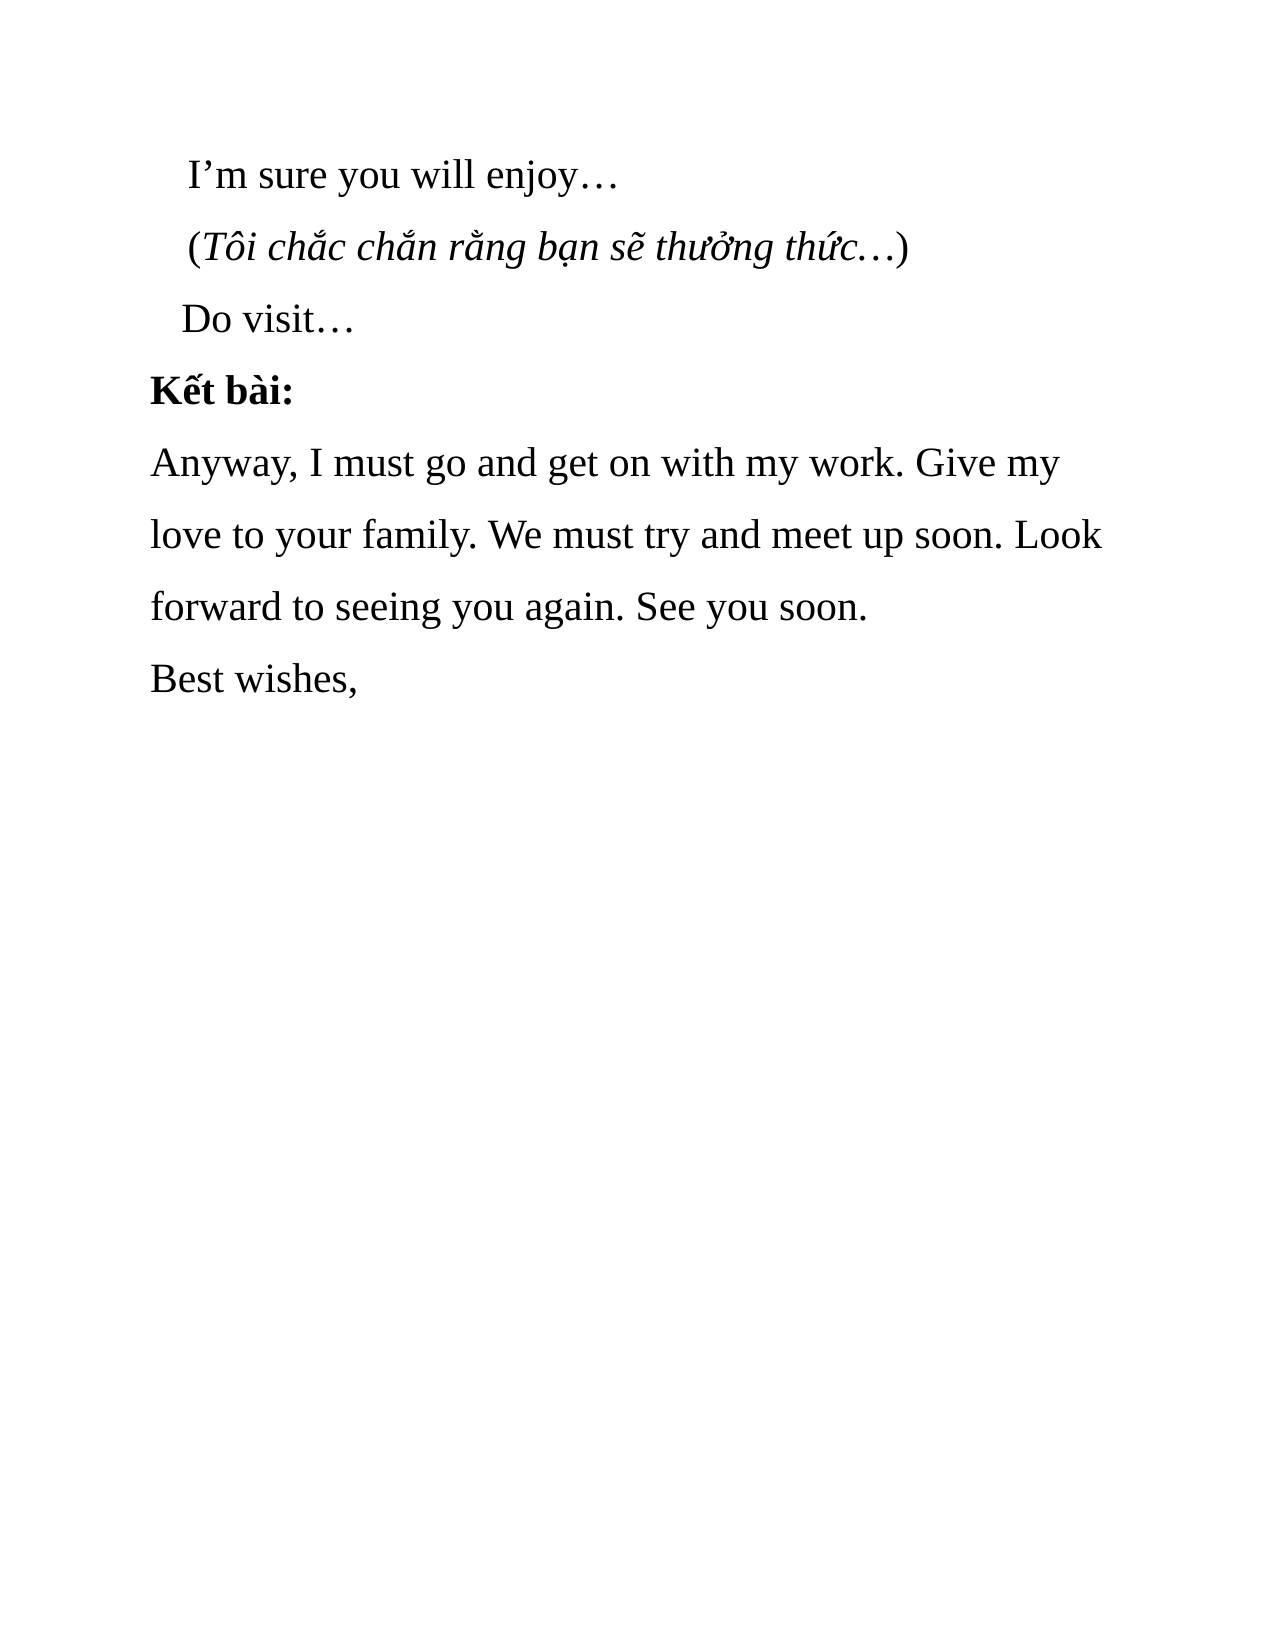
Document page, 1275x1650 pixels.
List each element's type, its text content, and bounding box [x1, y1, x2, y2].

text I’m sure you will enjoy… [187, 150, 1125, 198]
text Anyway, I must go and get on with my work. Give my love to your family. We must try and meet up soon. Look forward to seeing you again. See you soon. [150, 437, 1125, 629]
text (Tôi chắc chắn rằng bạn sẽ thưởng thức…) [187, 222, 1125, 270]
text Do visit… [150, 294, 1125, 342]
text Kết bài: [150, 366, 1125, 413]
text Best wishes, [150, 653, 1125, 701]
